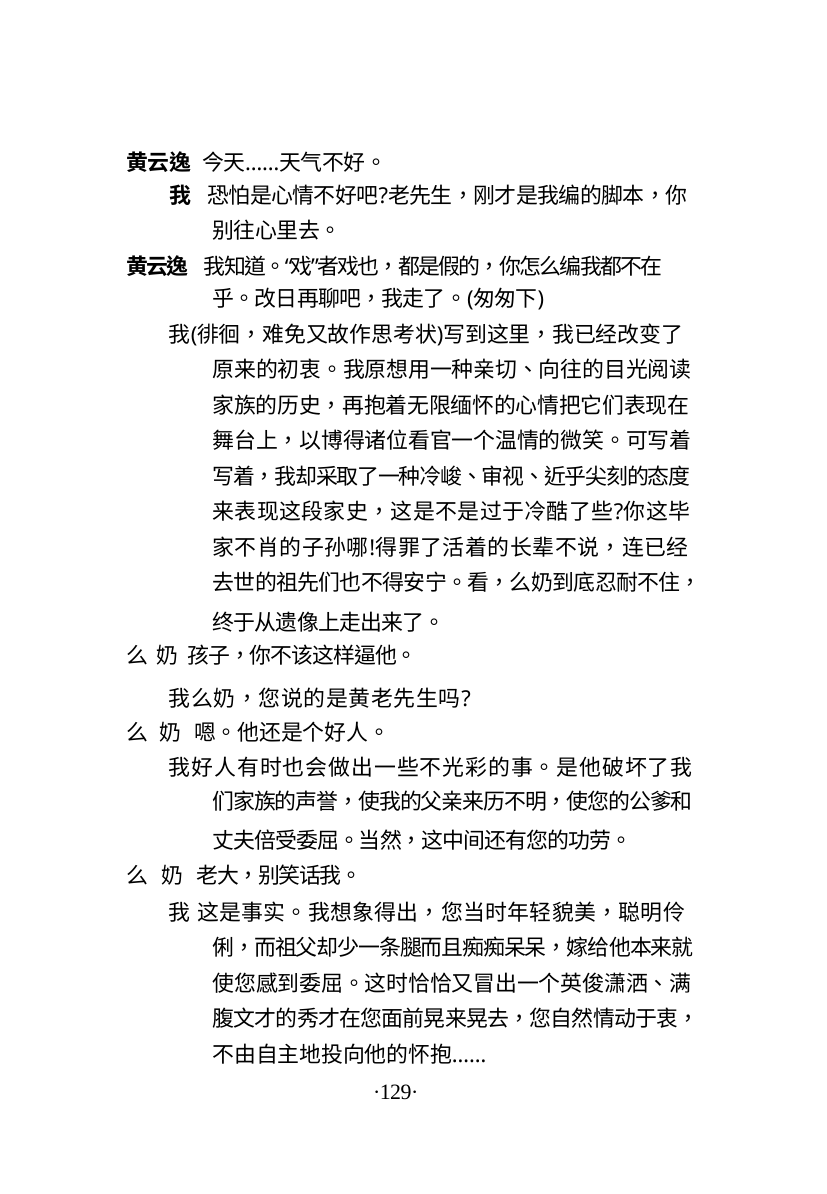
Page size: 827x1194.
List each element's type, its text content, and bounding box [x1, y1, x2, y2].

text 我(徘徊，难免又故作思考状)写到这里，我已经改变了 原来的初衷。我原想用一种亲切、向往的目光阅读 家族的历史，再抱着无限缅怀的心情把它们表现在 舞台上，以博得诸位看官一个温情的微笑。可写着 写着，我却采取了一种冷峻、审视、近乎尖刻的态度 来表现这段家史，这是不是过于冷酷了些?你这毕 家不肖的子孙哪!得罪了活着的长辈不说，连已经 去世的祖先们也不得安宁。看，么奶到底忍耐不住， [169, 319, 702, 597]
text 黄云逸 今天……天气不好。 [126, 148, 703, 176]
text 我 这是事实。我想象得出，您当时年轻貌美，聪明伶 俐，而祖父却少一条腿而且痴痴呆呆，嫁给他本来就 使您感到委屈。这时恰恰又冒出一个英俊潇洒、满 腹文才的秀才在您面前晃来晃去，您自然情动于衷， 不由自主地投向他的怀抱…… [169, 897, 700, 1068]
text 黄云逸 我知道。“戏”者戏也，都是假的，你怎么编我都不在 乎。改日再聊吧，我走了。(匆匆下) [126, 251, 694, 313]
text 我 恐怕是心情不好吧?老先生，刚才是我编的脚本，你 别往心里去。 [169, 180, 693, 244]
text 丈夫倍受委屈。当然，这中间还有您的功劳。 么 奶 老大，别笑话我。 [126, 825, 633, 890]
text 终于从遗像上走出来了。 么 奶 孩子，你不该这样逼他。 [126, 607, 446, 670]
text 我么奶，您说的是黄老先生吗? 么 奶 嗯。他还是个好人。 [126, 683, 474, 746]
text 我好人有时也会做出一些不光彩的事。是他破坏了我 们家族的声誉，使我的父亲来历不明，使您的公爹和 [169, 752, 695, 816]
